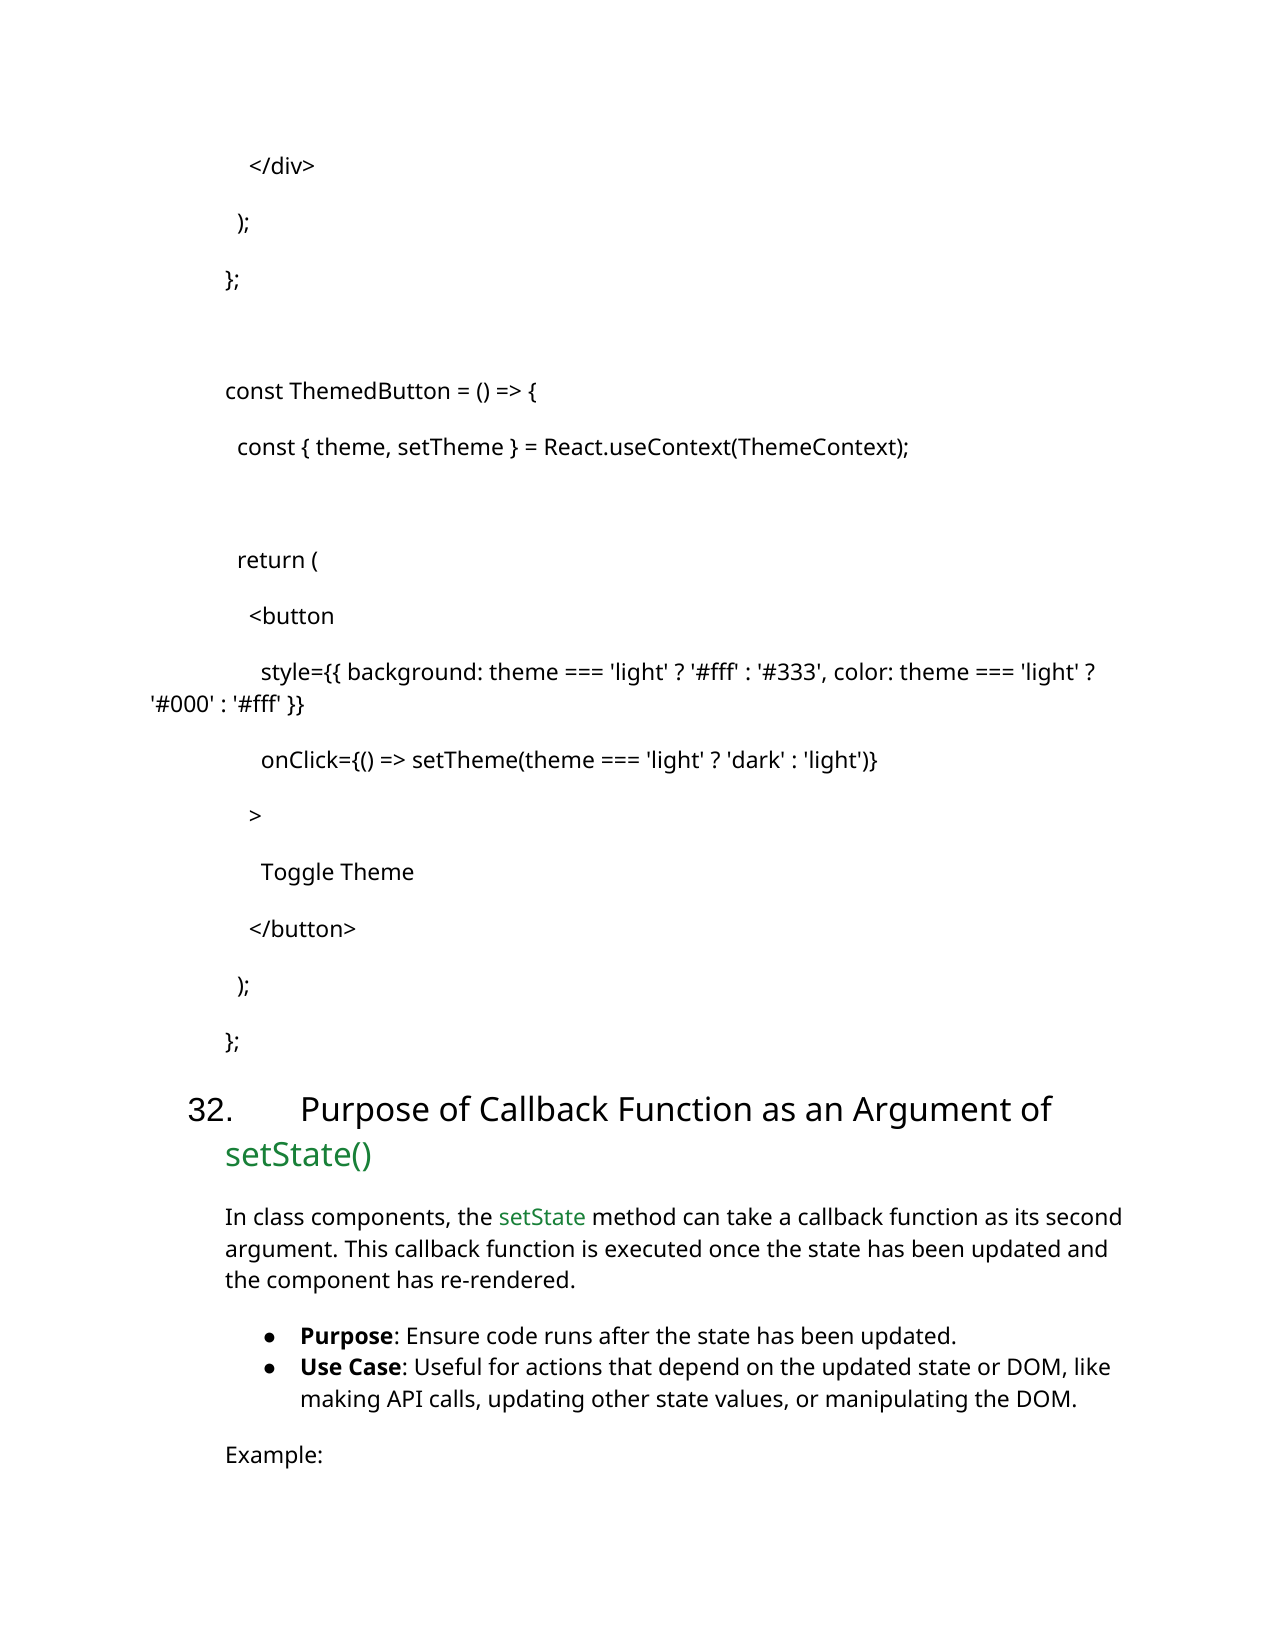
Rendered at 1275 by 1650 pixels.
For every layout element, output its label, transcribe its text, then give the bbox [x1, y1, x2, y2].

list Use Case: Useful for actions that depend on the updated state or DOM, like making API calls, updating other state values, or manipulating the DOM. [262, 1351, 1125, 1414]
text </button> [150, 912, 1125, 944]
text onClick={() => setTheme(theme === 'light' ? 'dark' : 'light')} [150, 744, 1125, 775]
text ); [150, 206, 1125, 237]
list Purpose: Ensure code runs after the state has been updated. [262, 1320, 1125, 1351]
text Toggle Theme [150, 856, 1125, 887]
text <button [150, 600, 1125, 631]
subtitle Purpose of Callback Function as an Argument of setState() [187, 1085, 1125, 1176]
text Example: [225, 1439, 1125, 1470]
text > [150, 800, 1125, 831]
text }; [150, 1025, 1125, 1056]
text return ( [150, 544, 1125, 575]
text </div> [150, 150, 1125, 181]
text const { theme, setTheme } = React.useContext(ThemeContext); [150, 431, 1125, 462]
text style={{ background: theme === 'light' ? '#fff' : '#333', color: theme === 'light' ? '#000' : '#fff' }} [150, 656, 1125, 719]
text const ThemedButton = () => { [150, 375, 1125, 406]
text ); [150, 969, 1125, 1000]
text }; [150, 262, 1125, 294]
text In class components, the setState method can take a callback function as its second argument. This callback function is executed once the state has been updated and the component has re-rendered. [225, 1201, 1125, 1295]
